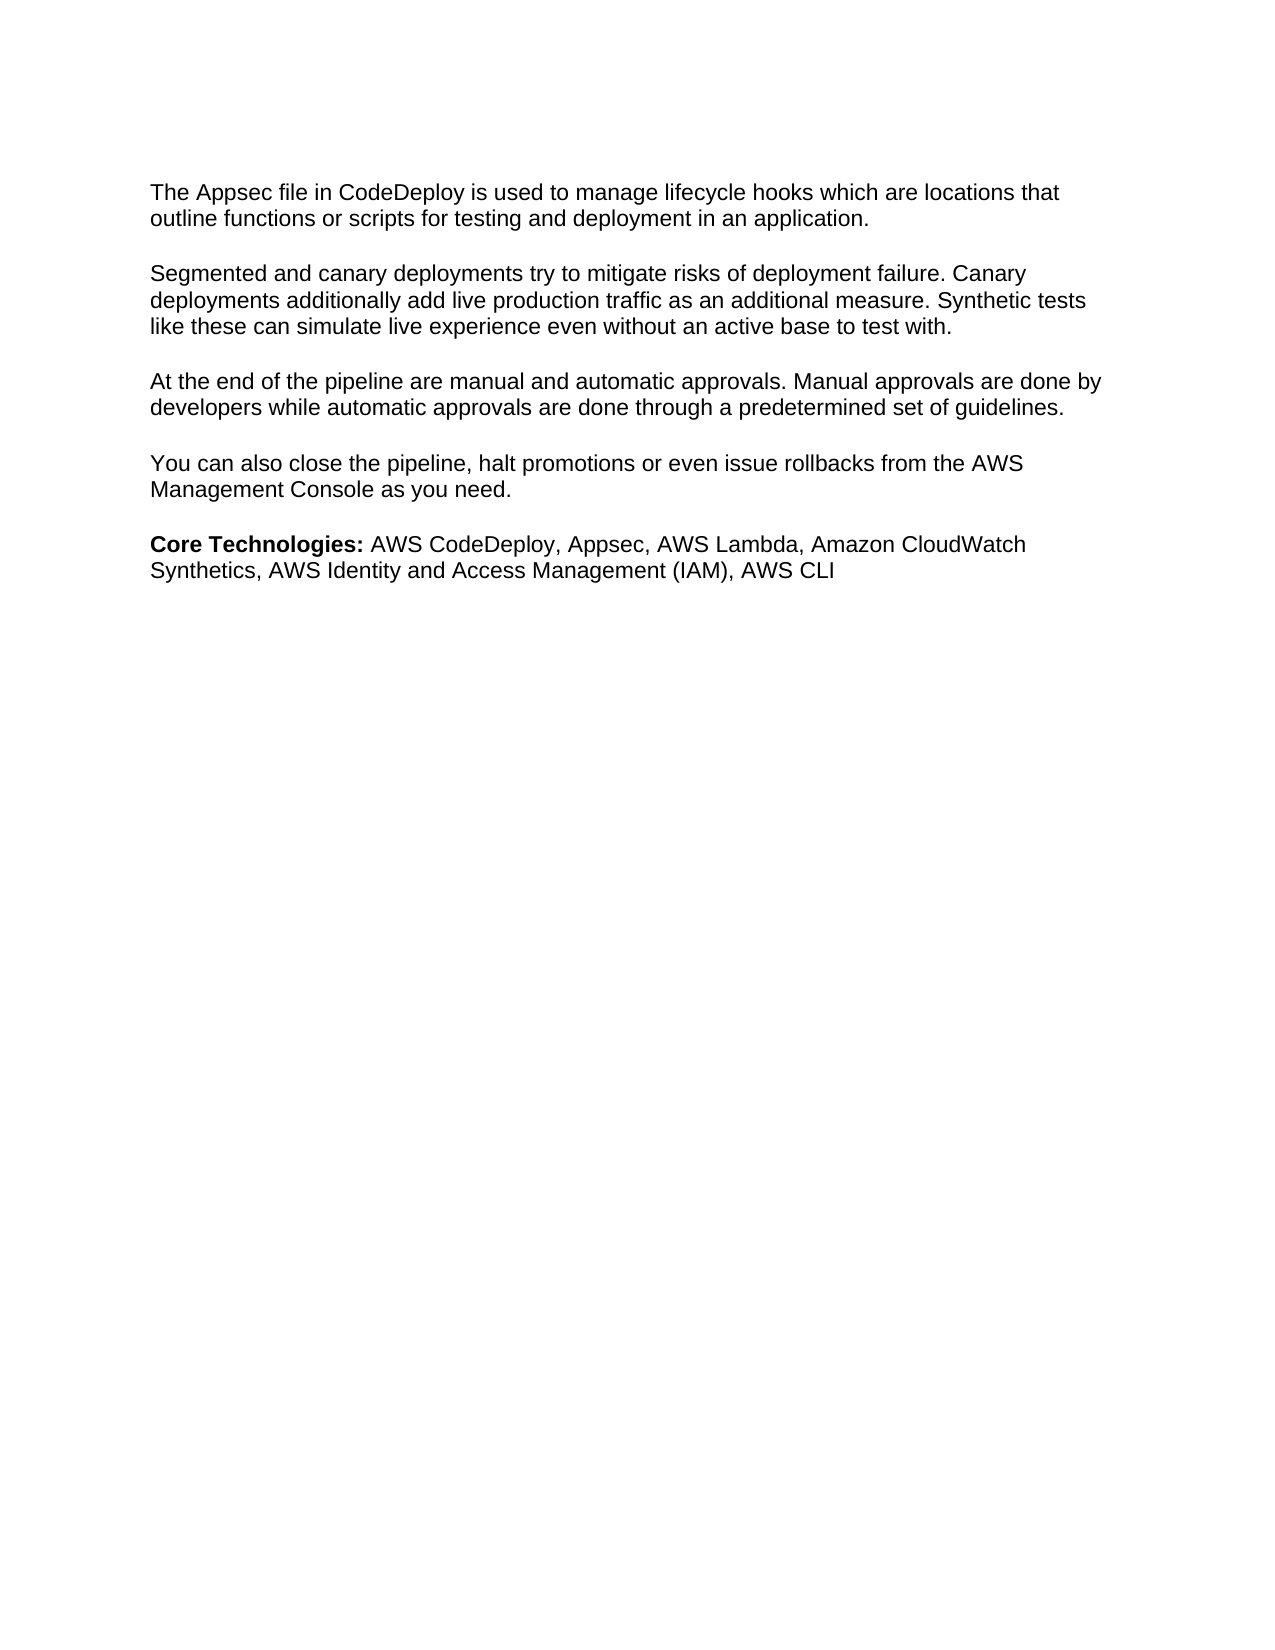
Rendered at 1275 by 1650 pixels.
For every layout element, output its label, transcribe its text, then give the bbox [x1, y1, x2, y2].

text Segmented and canary deployments try to mitigate risks of deployment failure. Canary deployments additionally add live production traffic as an additional measure. Synthetic tests like these can simulate live experience even without an active base to test with. [150, 260, 1125, 339]
text The Appsec file in CodeDeploy is used to manage lifecycle hooks which are locations that outline functions or scripts for testing and deployment in an application. [150, 179, 1125, 231]
text You can also close the pipeline, halt promotions or even issue rollbacks from the AWS Management Console as you need. [150, 449, 1125, 502]
text Core Technologies: AWS CodeDeploy, Appsec, AWS Lambda, Amazon CloudWatch Synthetics, AWS Identity and Access Management (IAM), AWS CLI [150, 531, 1125, 584]
text At the end of the pipeline are manual and automatic approvals. Manual approvals are done by developers while automatic approvals are done through a predetermined set of guidelines. [150, 368, 1125, 421]
